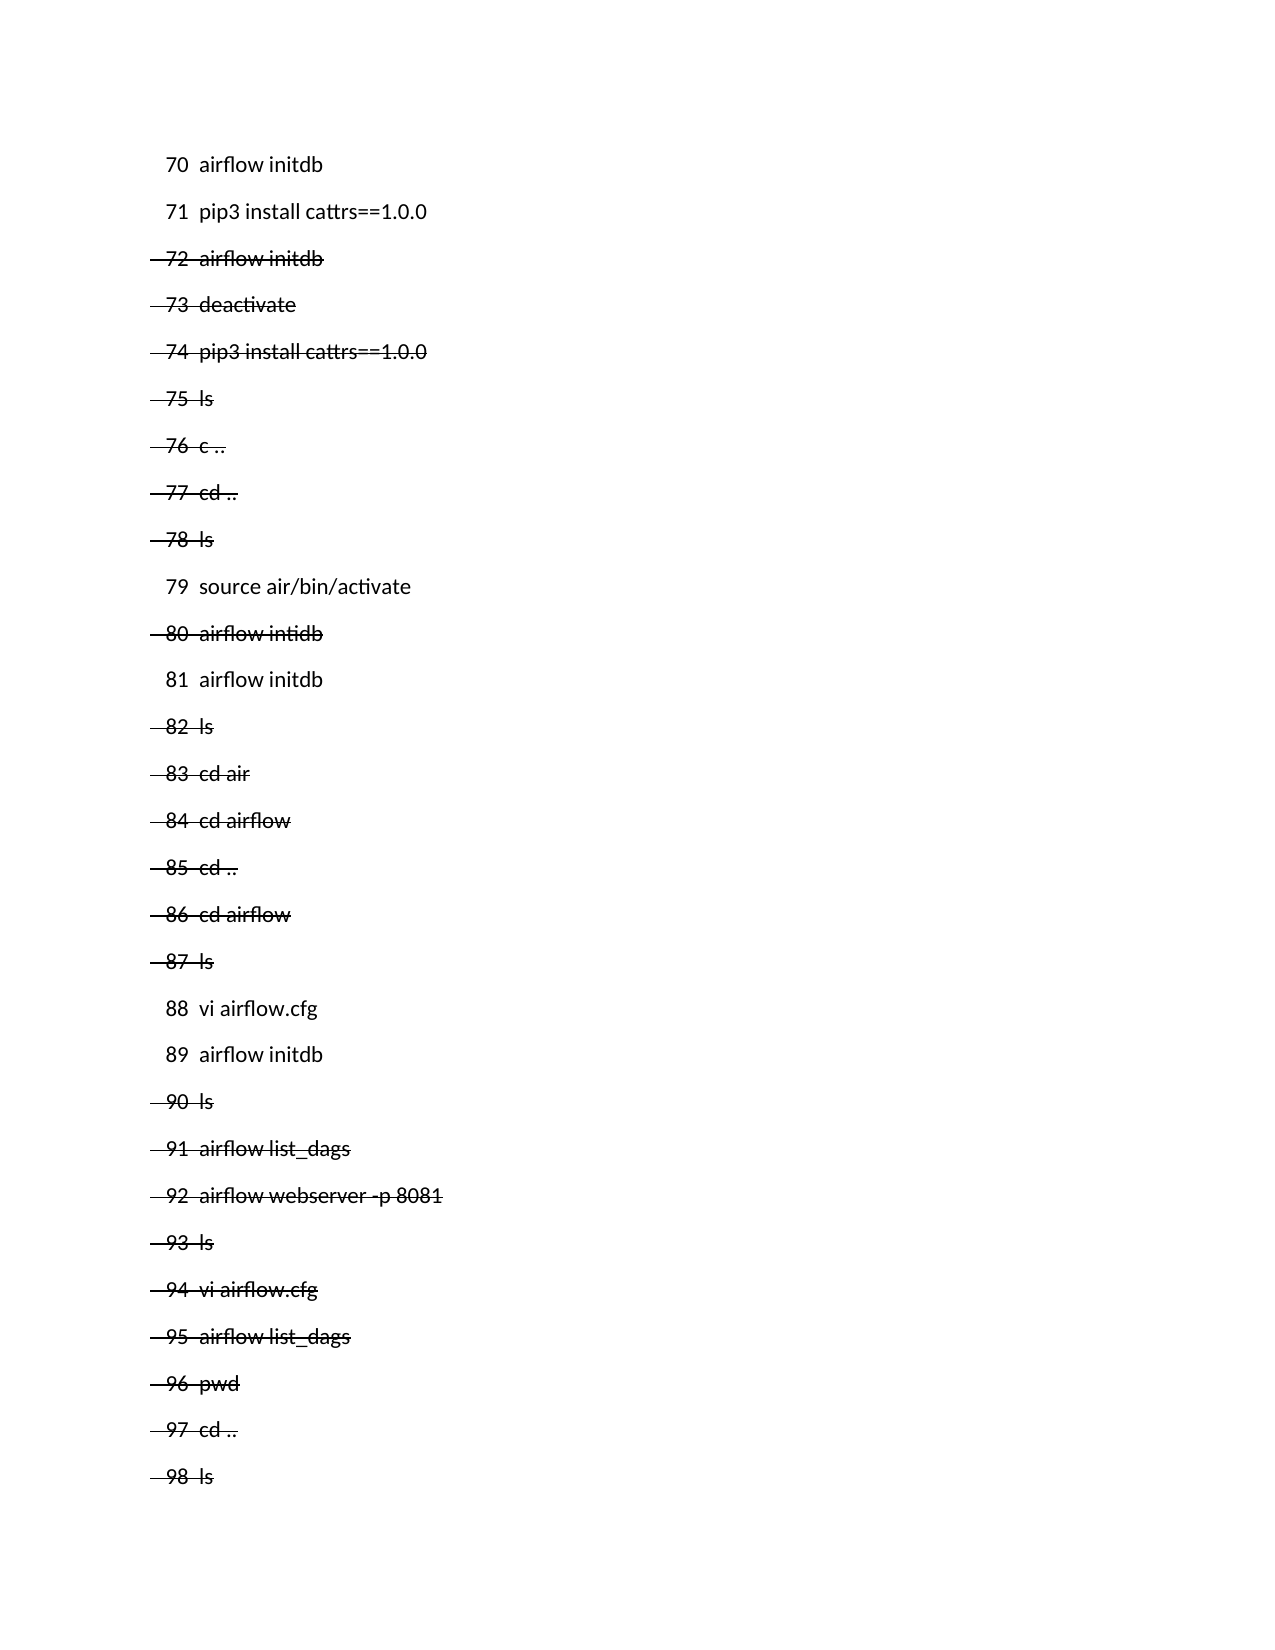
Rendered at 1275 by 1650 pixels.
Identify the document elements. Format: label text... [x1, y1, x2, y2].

text 79 source air/bin/activate [150, 572, 1125, 600]
text 70 airflow initdb [150, 150, 1125, 178]
text 88 vi airflow.cfg [150, 994, 1125, 1022]
text 91 airflow list_dags [150, 1134, 1125, 1162]
text 73 deactivate [150, 291, 1125, 319]
text 76 c .. [150, 431, 1125, 459]
text 85 cd .. [150, 853, 1125, 881]
text 81 airflow initdb [150, 666, 1125, 694]
text 72 airflow initdb [150, 244, 1125, 272]
text 75 ls [150, 384, 1125, 412]
text 97 cd .. [150, 1416, 1125, 1444]
text 95 airflow list_dags [150, 1322, 1125, 1350]
text 87 ls [150, 947, 1125, 975]
text 89 airflow initdb [150, 1041, 1125, 1069]
text 77 cd .. [150, 478, 1125, 506]
text 74 pip3 install cattrs==1.0.0 [150, 337, 1125, 366]
text 93 ls [150, 1228, 1125, 1256]
text 84 cd airflow [150, 806, 1125, 834]
text 92 airflow webserver -p 8081 [150, 1181, 1125, 1209]
text 86 cd airflow [150, 900, 1125, 928]
text 71 pip3 install cattrs==1.0.0 [150, 197, 1125, 225]
text 83 cd air [150, 759, 1125, 787]
text 94 vi airflow.cfg [150, 1275, 1125, 1303]
text 90 ls [150, 1087, 1125, 1116]
text 82 ls [150, 712, 1125, 741]
text 80 airflow intidb [150, 619, 1125, 647]
text 96 pwd [150, 1369, 1125, 1397]
text 78 ls [150, 525, 1125, 553]
text 98 ls [150, 1462, 1125, 1491]
